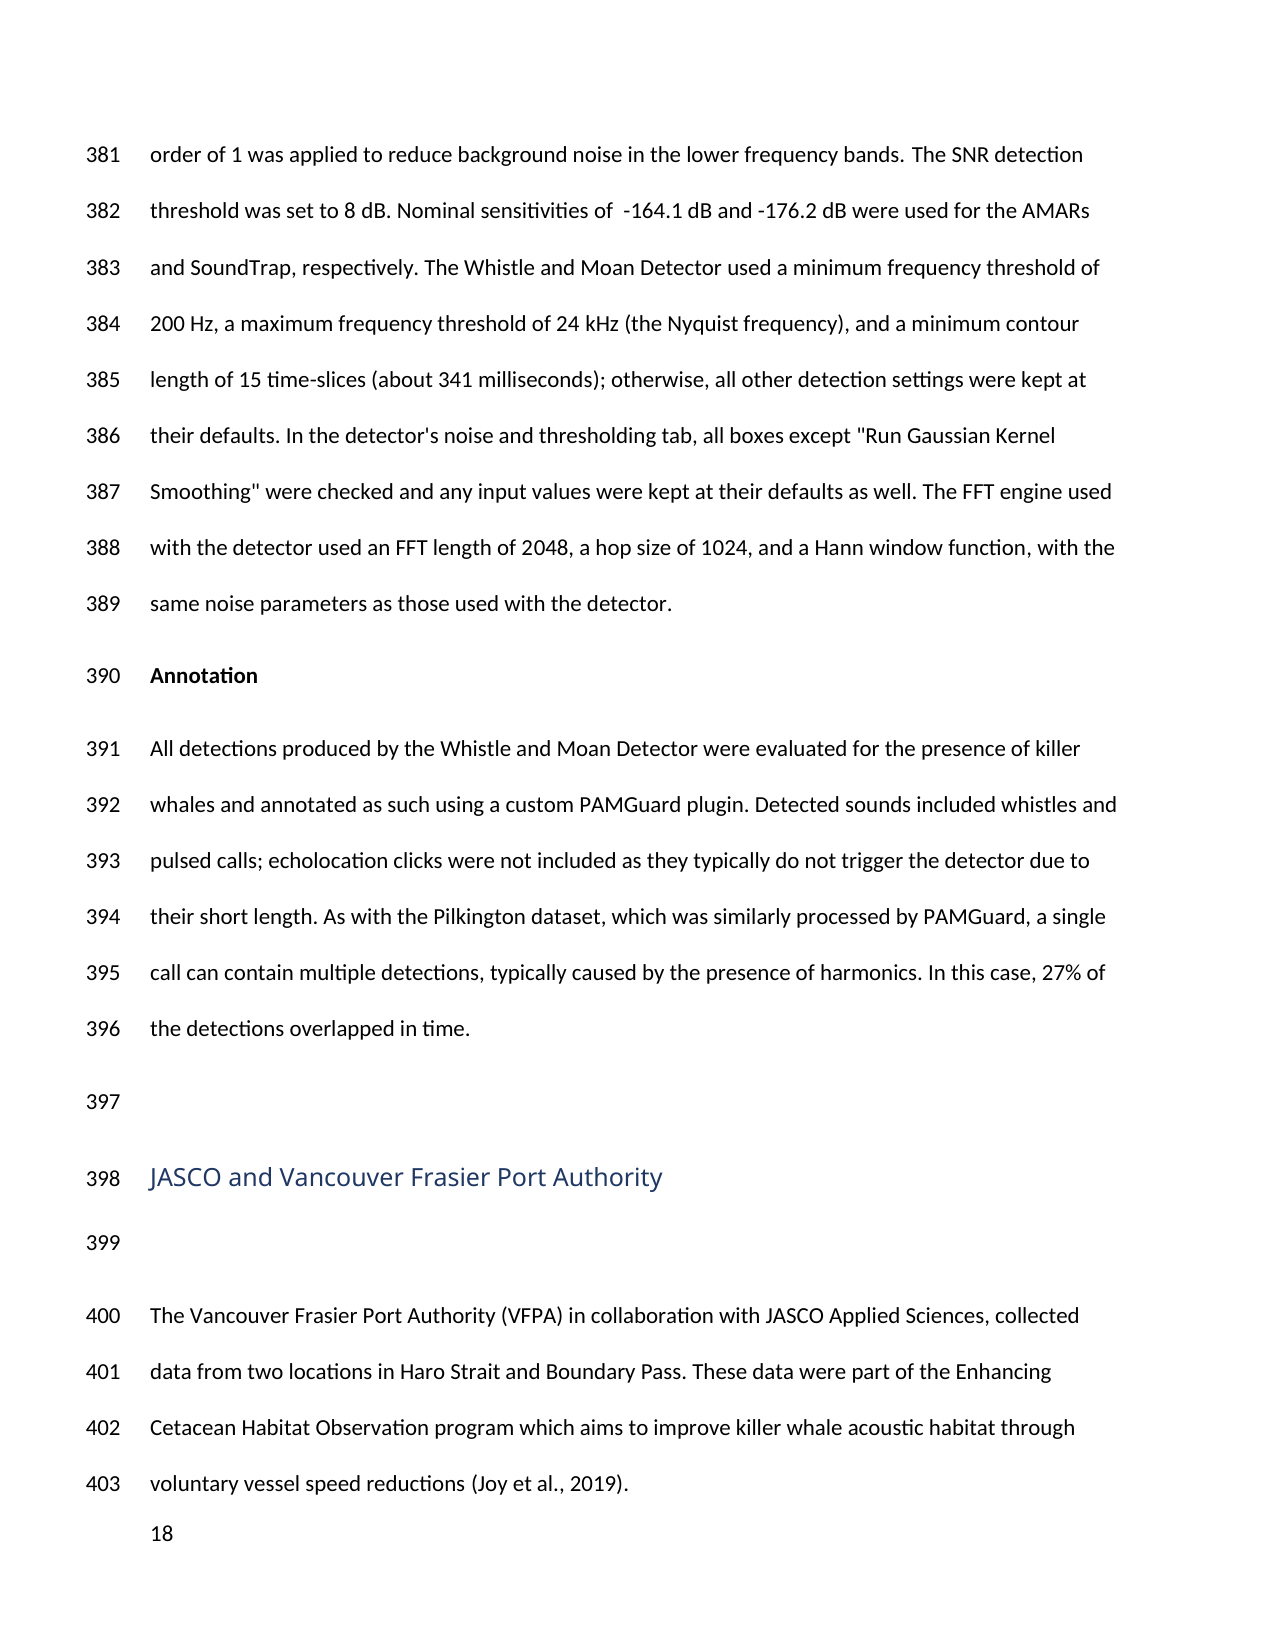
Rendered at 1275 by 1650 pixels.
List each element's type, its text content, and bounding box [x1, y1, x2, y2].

text The Vancouver Frasier Port Authority (VFPA) in collaboration with JASCO Applied Sciences, collected data from two locations in Haro Strait and Boundary Pass. These data were part of the Enhancing Cetacean Habitat Observation program which aims to improve killer whale acoustic habitat through voluntary vessel speed reductions (Joy et al., 2019). [150, 1301, 1125, 1497]
text Annotation [150, 662, 1125, 690]
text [150, 141, 1125, 617]
text All detections produced by the Whistle and Moan Detector were evaluated for the presence of killer whales and annotated as such using a custom PAMGuard plugin. Detected sounds included whistles and pulsed calls; echolocation clicks were not included as they typically do not trigger the detector due to their short length. As with the Pilkington dataset, which was similarly processed by PAMGuard, a single call can contain multiple detections, typically caused by the presence of harmonics. In this case, 27% of the detections overlapped in time. [150, 734, 1125, 1043]
subtitle JASCO and Vancouver Frasier Port Authority [150, 1160, 1125, 1194]
